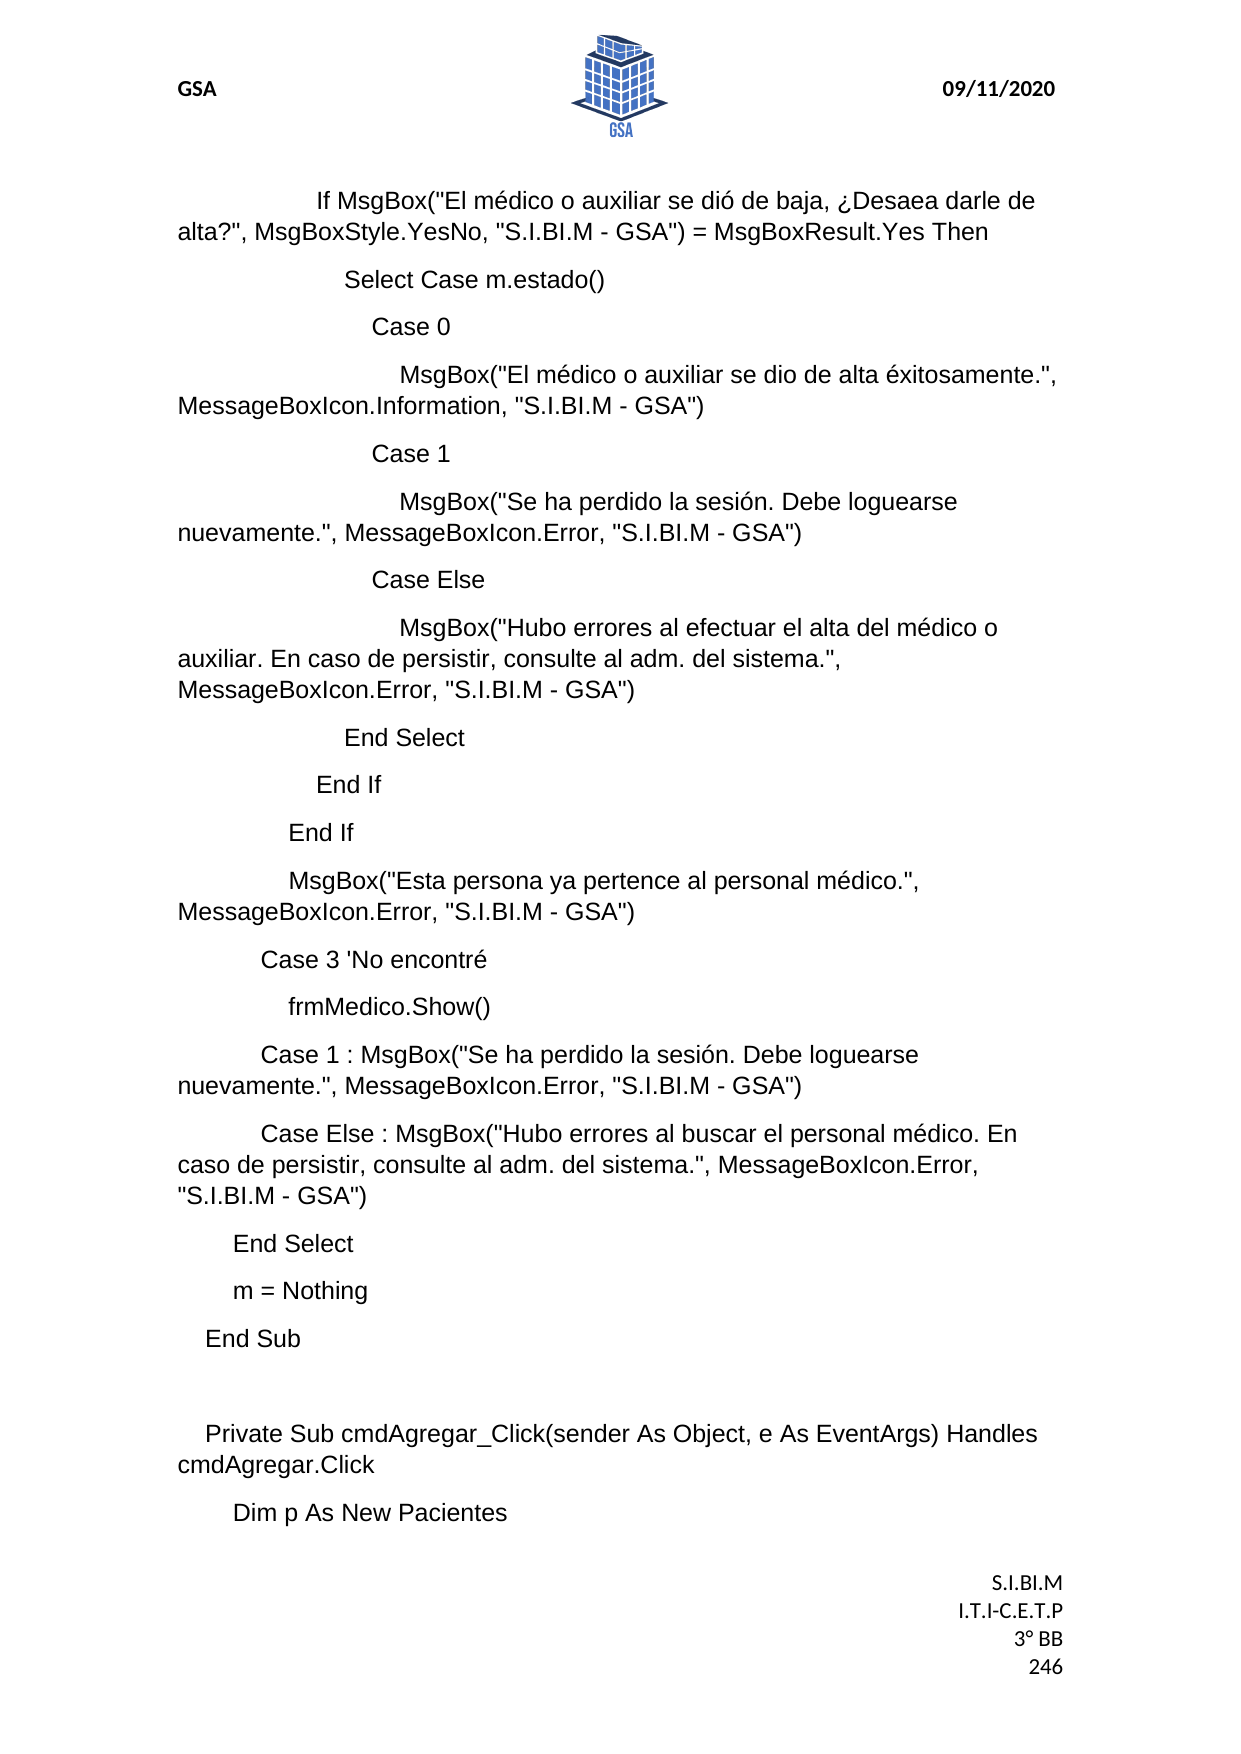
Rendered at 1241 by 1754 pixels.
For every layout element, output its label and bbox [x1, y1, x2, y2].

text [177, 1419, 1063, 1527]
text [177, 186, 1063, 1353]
picture [568, 34, 672, 138]
